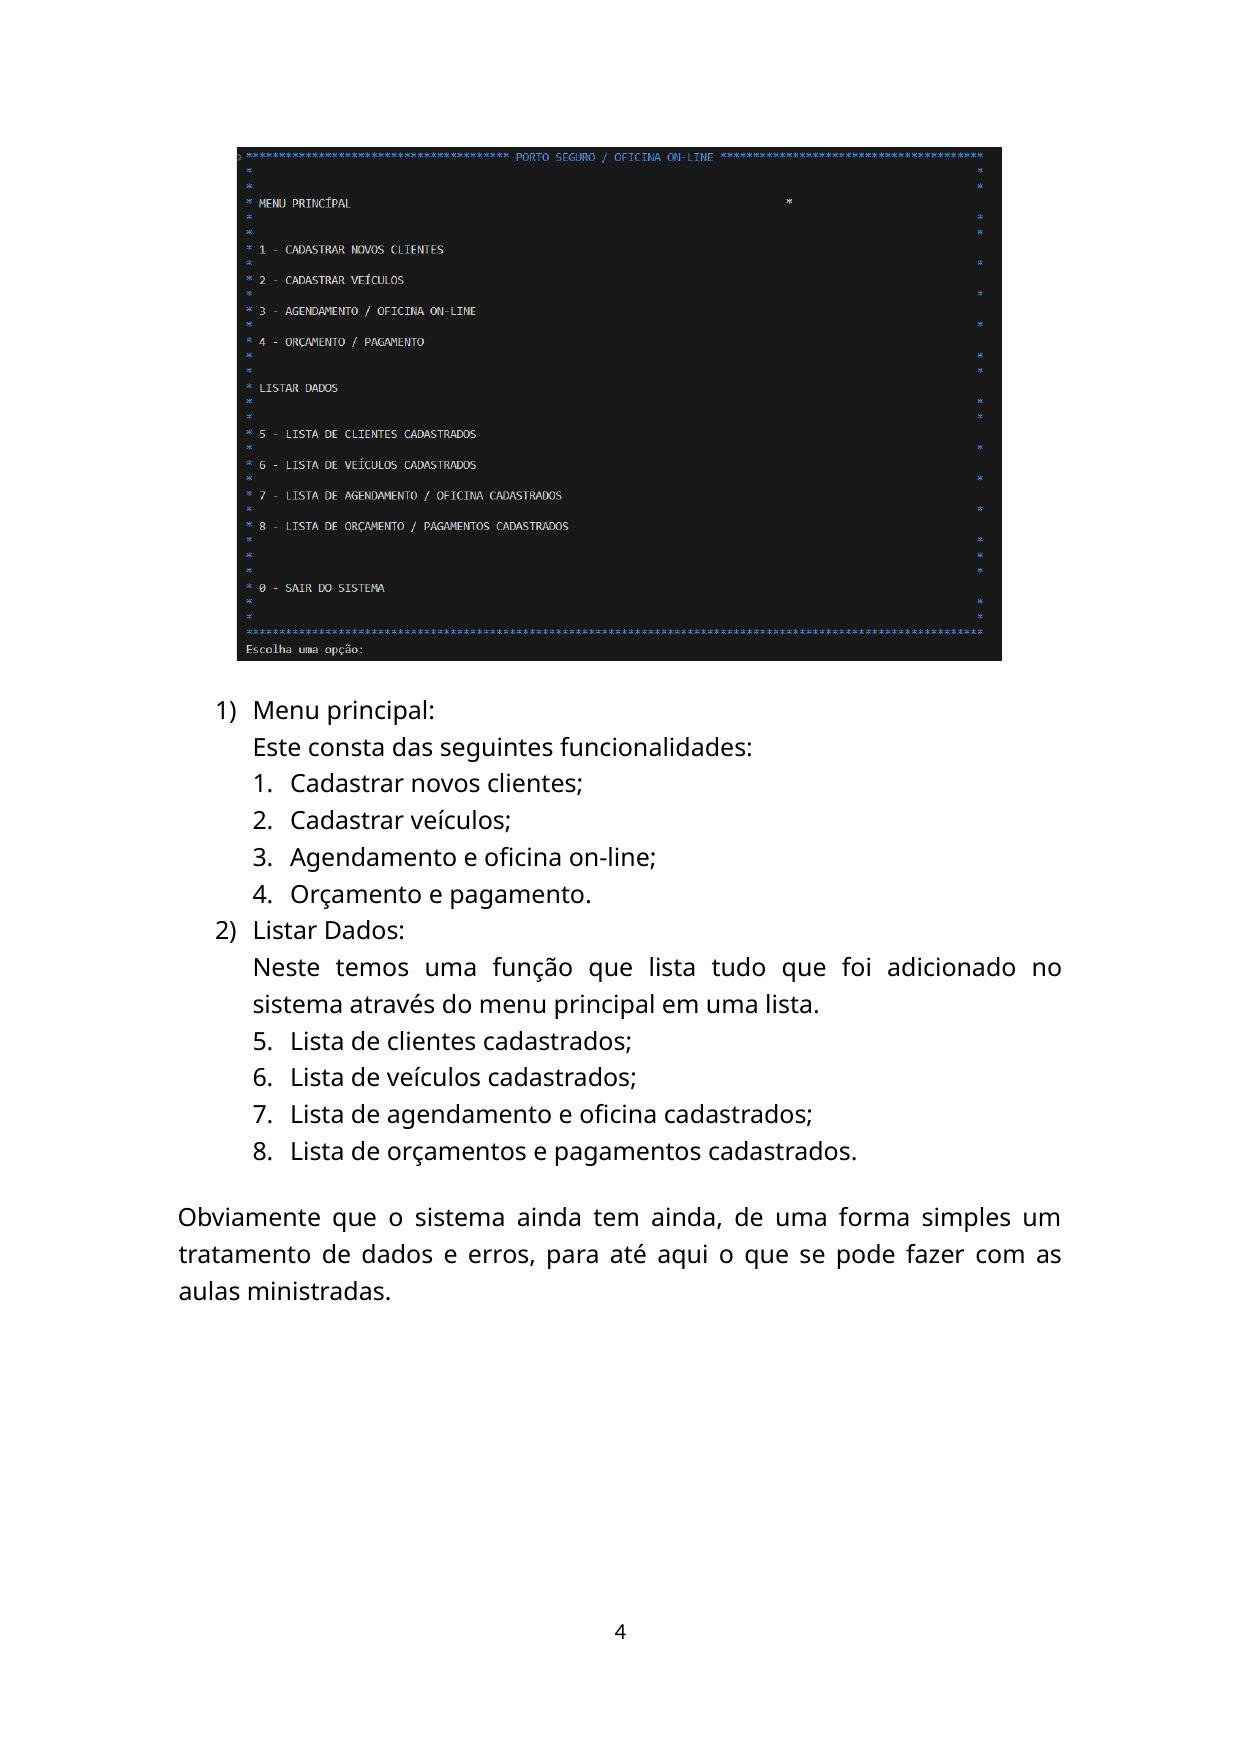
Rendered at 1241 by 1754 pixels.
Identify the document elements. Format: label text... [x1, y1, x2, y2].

list Neste temos uma função que lista tudo que foi adicionado no sistema através do menu principal em uma lista. [252, 950, 1063, 1021]
list Lista de orçamentos e pagamentos cadastrados. [252, 1134, 1063, 1168]
list Este consta das seguintes funcionalidades: [252, 729, 1063, 763]
list Cadastrar novos clientes; [252, 766, 1063, 800]
picture [236, 147, 1002, 661]
list Cadastrar veículos; [252, 803, 1063, 837]
list Menu principal: [215, 692, 1063, 726]
list Listar Dados: [215, 913, 1063, 947]
list Agendamento e oficina on-line; [252, 839, 1063, 873]
text Obviamente que o sistema ainda tem ainda, de uma forma simples um tratamento de dados e erros, para até aqui o que se pode fazer com as aulas ministradas. [177, 1200, 1063, 1308]
list Orçamento e pagamento. [252, 876, 1063, 910]
list Lista de veículos cadastrados; [252, 1060, 1063, 1094]
list Lista de agendamento e oficina cadastrados; [252, 1097, 1063, 1131]
list Lista de clientes cadastrados; [252, 1023, 1063, 1057]
